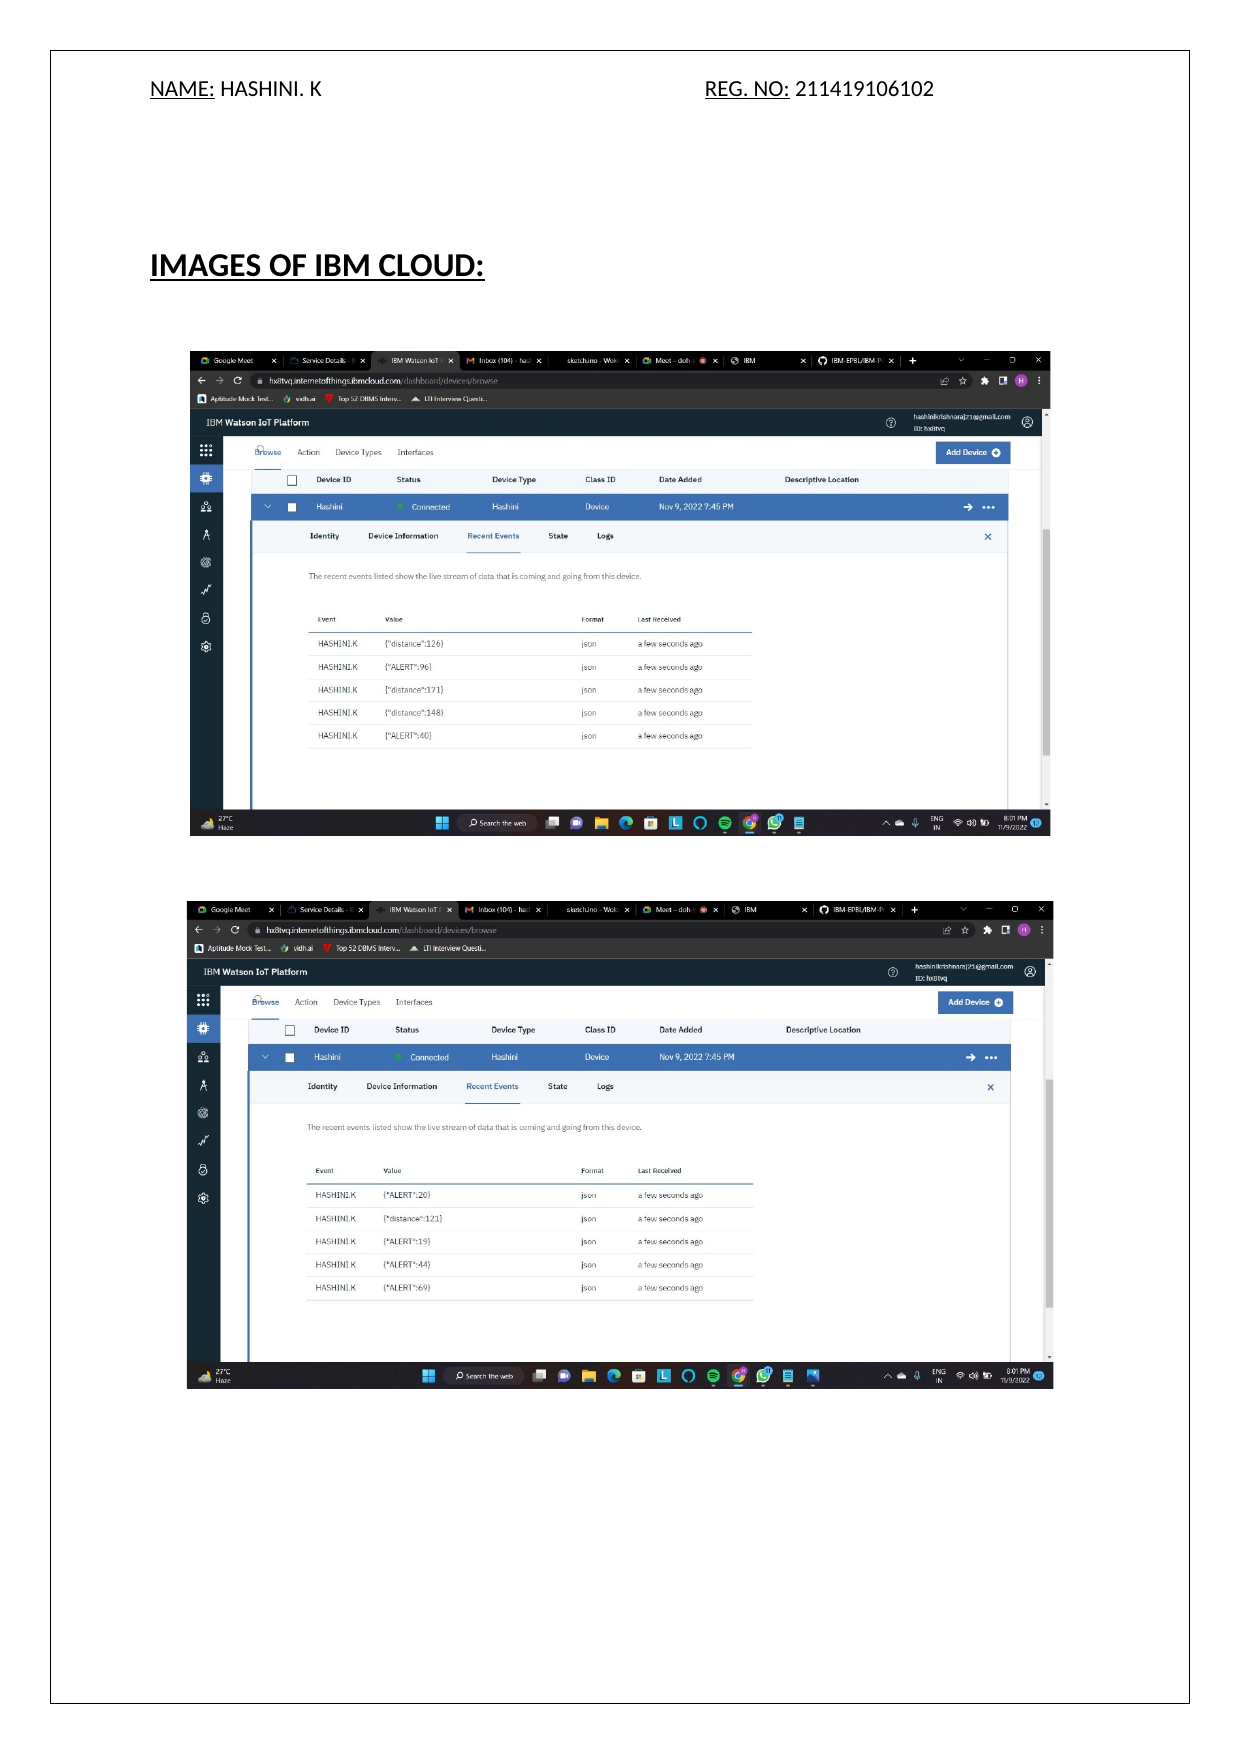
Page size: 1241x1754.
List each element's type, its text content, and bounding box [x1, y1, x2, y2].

text IMAGES OF IBM CLOUD: [150, 244, 1090, 284]
picture [186, 901, 1054, 1389]
picture [190, 351, 1051, 836]
